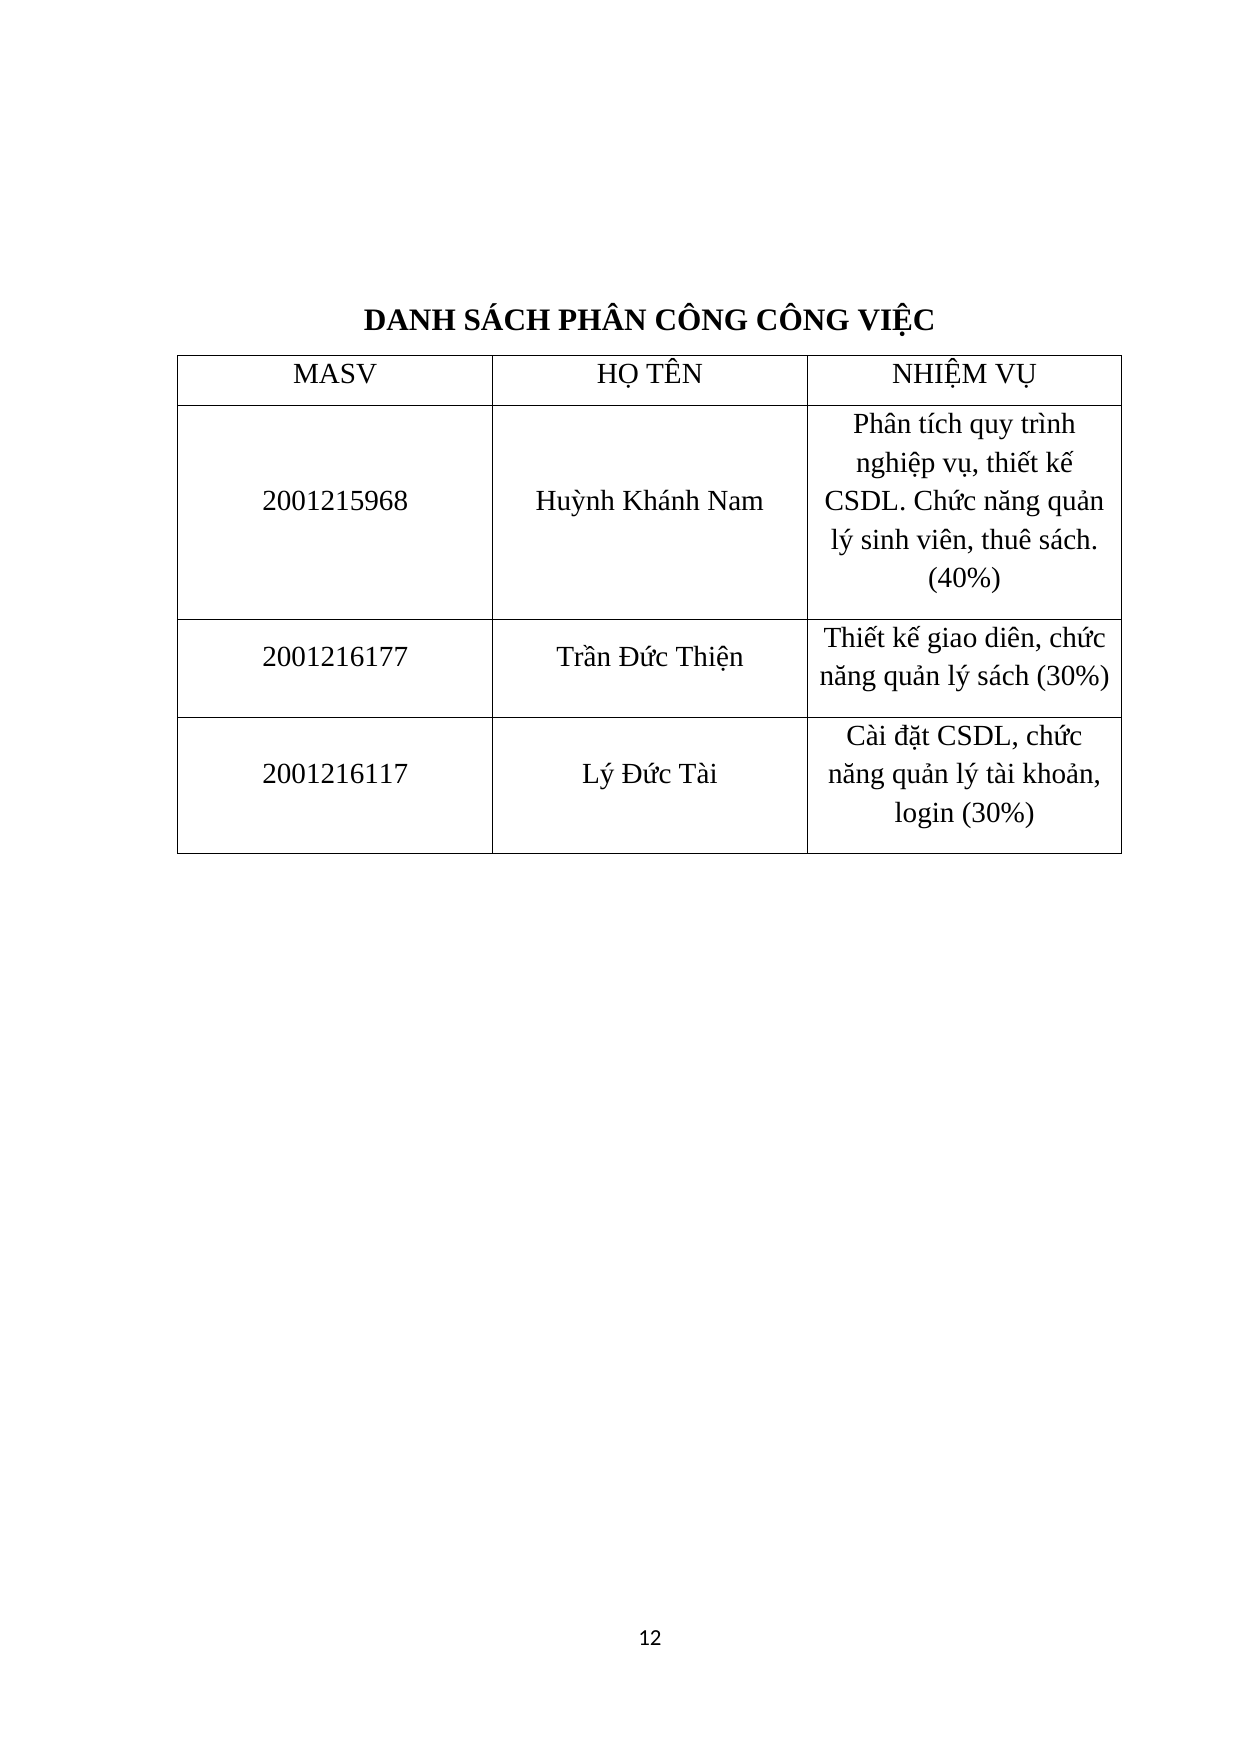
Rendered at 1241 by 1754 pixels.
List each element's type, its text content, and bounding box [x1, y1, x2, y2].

table_cell Huỳnh Khánh Nam [493, 406, 807, 619]
text DANH SÁCH PHÂN CÔNG CÔNG VIỆC [177, 301, 1122, 337]
table_header NHIỆM VỤ [808, 356, 1121, 405]
table_cell Lý Đức Tài [493, 718, 807, 853]
table_header HỌ TÊN [493, 356, 807, 405]
table_cell Phân tích quy trình nghiệp vụ, thiết kế CSDL. Chức năng quản lý sinh viên, thuê sách. (40%) [808, 406, 1121, 619]
table_cell Thiết kế giao diên, chức năng quản lý sách (30%) [808, 620, 1121, 717]
table_cell 2001216117 [178, 718, 492, 853]
table_cell 2001216177 [178, 620, 492, 717]
table_cell Cài đặt CSDL, chức năng quản lý tài khoản, login (30%) [808, 718, 1121, 853]
table_cell 2001215968 [178, 406, 492, 619]
table_cell Trần Đức Thiện [493, 620, 807, 717]
table_header MASV [178, 356, 492, 405]
